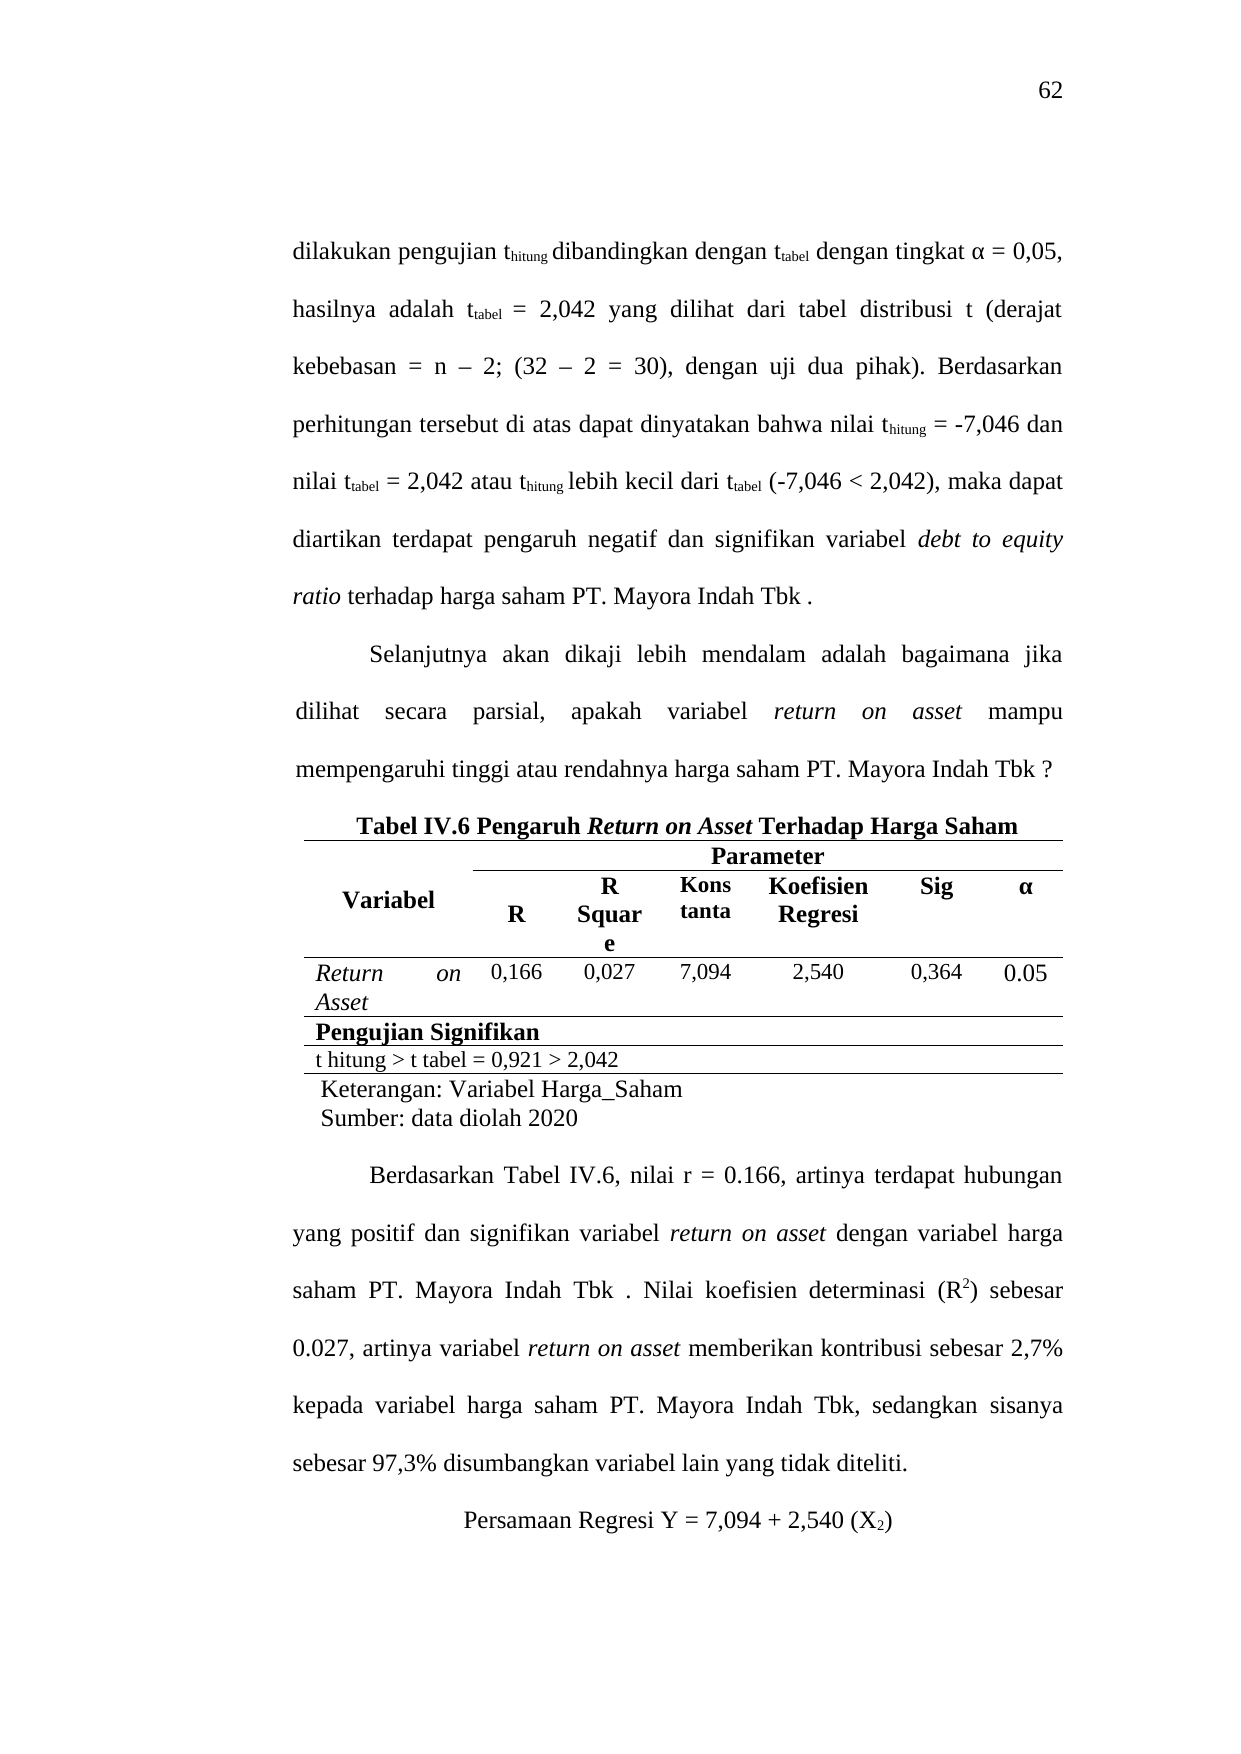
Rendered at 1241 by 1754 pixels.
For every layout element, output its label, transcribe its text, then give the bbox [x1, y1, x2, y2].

table_cell 0,027 [560, 958, 659, 1016]
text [292, 236, 1063, 610]
table_cell 0,166 [473, 958, 560, 1016]
table_cell Pengujian Signifikan [304, 1017, 1063, 1045]
table_cell 0.05 [988, 958, 1063, 1016]
table_cell R Square [560, 871, 659, 957]
table_cell Sig [885, 871, 988, 957]
text Persamaan Regresi Y = 7,094 + 2,540 (X2) [292, 1505, 1063, 1534]
table_header Parameter [473, 841, 1063, 870]
list Sumber: data diolah 2020 [295, 1103, 1063, 1131]
table_cell Kons tanta [659, 871, 752, 957]
table_cell Return on Asset [304, 958, 472, 1016]
table_header Variabel [304, 841, 472, 957]
table_cell 7,094 [659, 958, 752, 1016]
text Selanjutnya akan dikaji lebih mendalam adalah bagaimana jika dilihat secara parsial, apakah variabel return on asset mampu mempengaruhi tinggi atau rendahnya harga saham PT. Mayora Indah Tbk ? [295, 639, 1063, 782]
text Tabel IV.6 Pengaruh Return on Asset Terhadap Harga Saham [292, 811, 1063, 840]
table_cell α [988, 871, 1063, 957]
table_cell 0,364 [885, 958, 988, 1016]
table_cell 2,540 [752, 958, 884, 1016]
table_cell t hitung > t tabel = 0,921 > 2,042 [304, 1046, 1063, 1073]
list Berdasarkan Tabel IV.6, nilai r = 0.166, artinya terdapat hubungan yang positif dan signifikan variabel return on asset dengan variabel harga saham PT. Mayora Indah Tbk . Nilai koefisien determinasi (R2) sebesar 0.027, artinya variabel return on asset memberikan kontribusi sebesar 2,7% kepada variabel harga saham PT. Mayora Indah Tbk, sedangkan sisanya sebesar 97,3% disumbangkan variabel lain yang tidak diteliti. [292, 1160, 1063, 1476]
table_cell Koefisien Regresi [752, 871, 884, 957]
table_cell R [473, 871, 560, 957]
list Keterangan: Variabel Harga_Saham [295, 1074, 1063, 1103]
